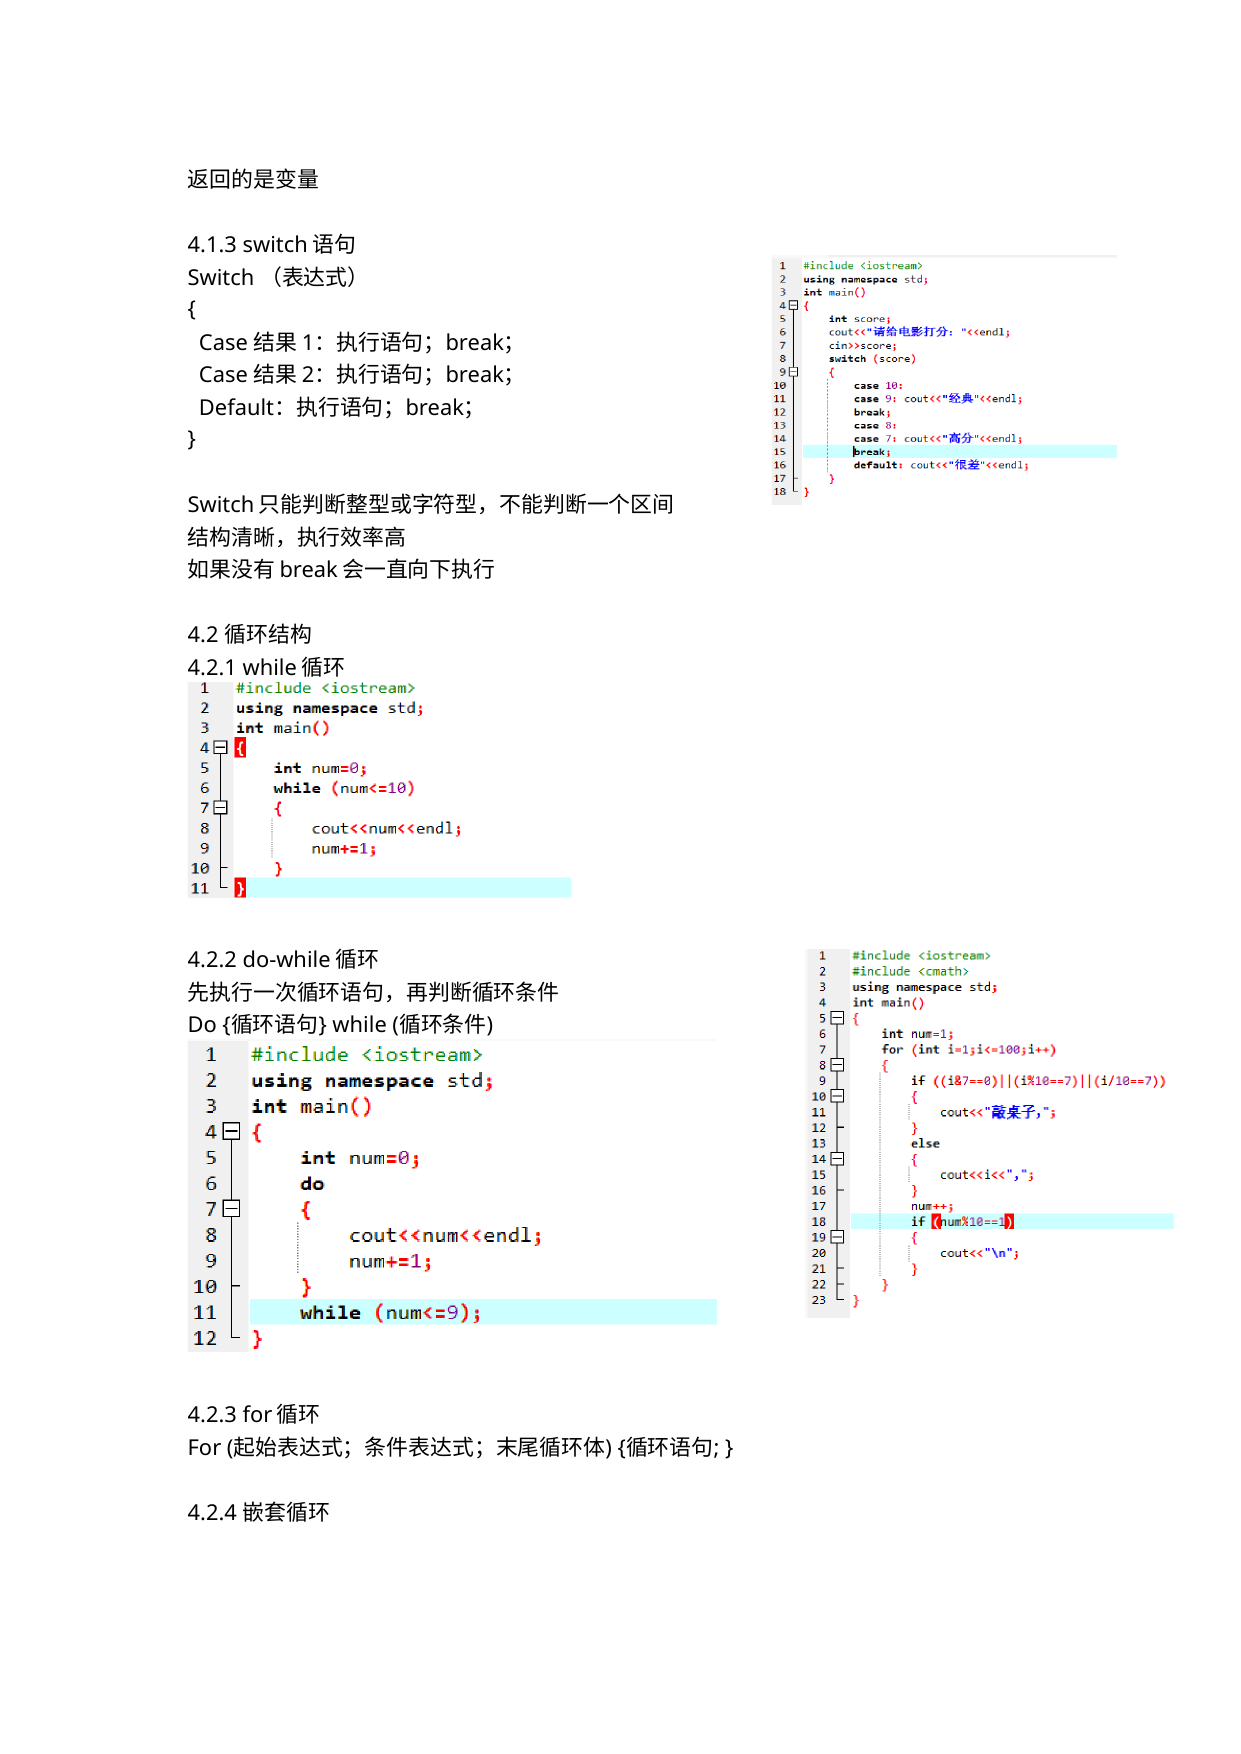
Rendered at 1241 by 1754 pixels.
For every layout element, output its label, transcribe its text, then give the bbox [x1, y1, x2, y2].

text 4.2.4 嵌套循环 [187, 1494, 1053, 1527]
text 如果没有break会一直向下执行 [187, 552, 1053, 584]
text Switch （表达式） [187, 259, 771, 292]
picture [187, 1039, 717, 1352]
text 4.2.3 for循环 [187, 1397, 1053, 1429]
text 先执行一次循环语句，再判断循环条件 [187, 974, 804, 1007]
text 4.1.3 switch语句 [187, 227, 1053, 259]
text 4.2.2 do-while循环 [187, 942, 1053, 974]
text Switch只能判断整型或字符型，不能判断一个区间 [187, 487, 1053, 519]
text Do {循环语句} while (循环条件) [187, 1007, 804, 1039]
text } [187, 422, 771, 454]
text Default：执行语句；break； [187, 389, 771, 422]
text Case 结果1：执行语句；break； [187, 324, 771, 357]
text 4.2 循环结构 [187, 617, 1053, 649]
picture [804, 949, 1174, 1318]
picture [187, 682, 572, 898]
text For (起始表达式；条件表达式；末尾循环体) {循环语句; } [187, 1429, 1053, 1462]
text Case 结果2：执行语句；break； [187, 357, 771, 389]
text 结构清晰，执行效率高 [187, 519, 1053, 552]
text 返回的是变量 [187, 162, 1053, 194]
picture [771, 255, 1117, 505]
text { [187, 292, 771, 324]
text 4.2.1 while循环 [187, 649, 1053, 682]
